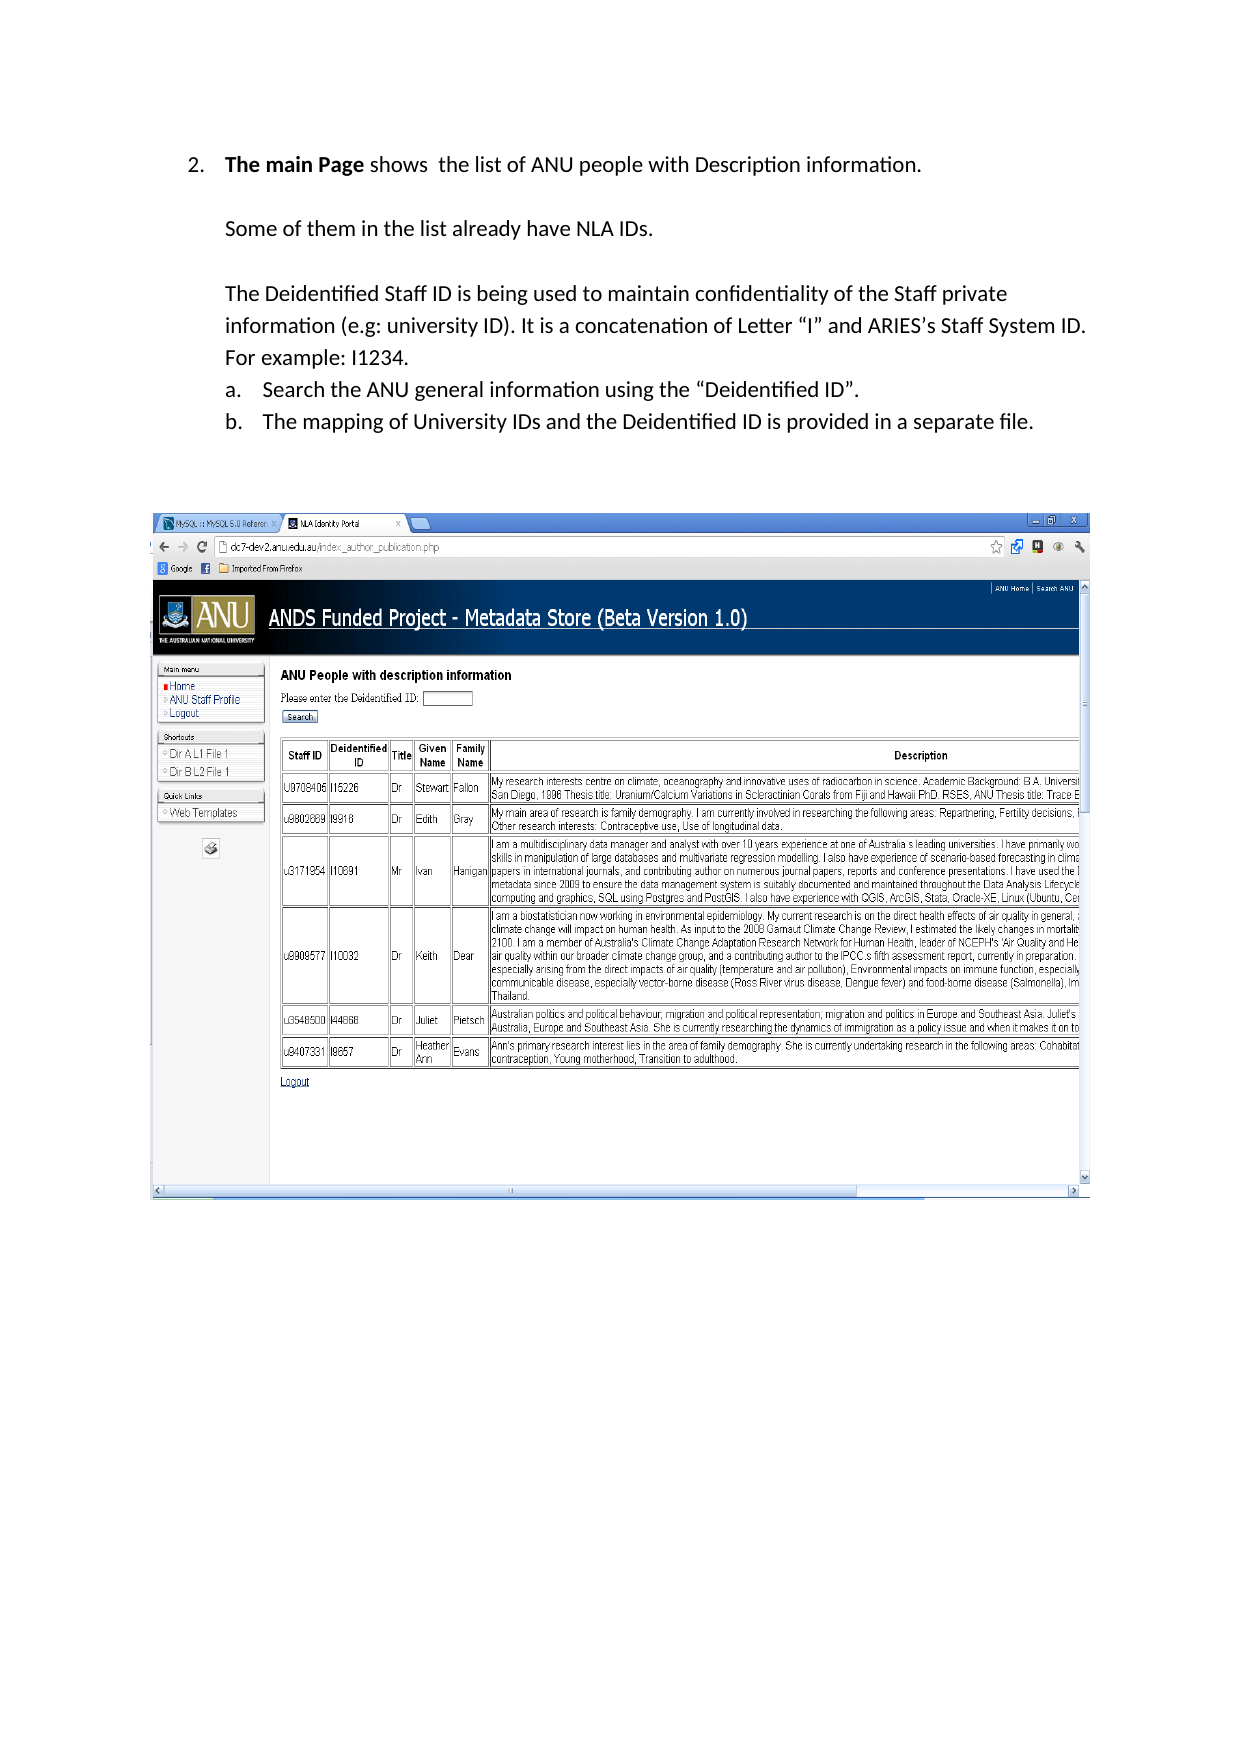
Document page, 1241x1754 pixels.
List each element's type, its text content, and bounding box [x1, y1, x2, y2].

list The main Page shows the list of ANU people with Description information. [187, 150, 1090, 178]
list The mapping of University IDs and the Deidentified ID is provided in a separate file. [225, 407, 1090, 436]
list Some of them in the list already have NLA IDs. [225, 214, 1090, 242]
list Search the ANU general information using the “Deidentified ID”. [225, 375, 1090, 403]
picture [150, 513, 1090, 1200]
list The Deidentified Staff ID is being used to maintain confidentiality of the Staff private information (e.g: university ID). It is a concatenation of Letter “I” and ARIES’s Staff System ID. For example: I1234. [225, 279, 1090, 371]
